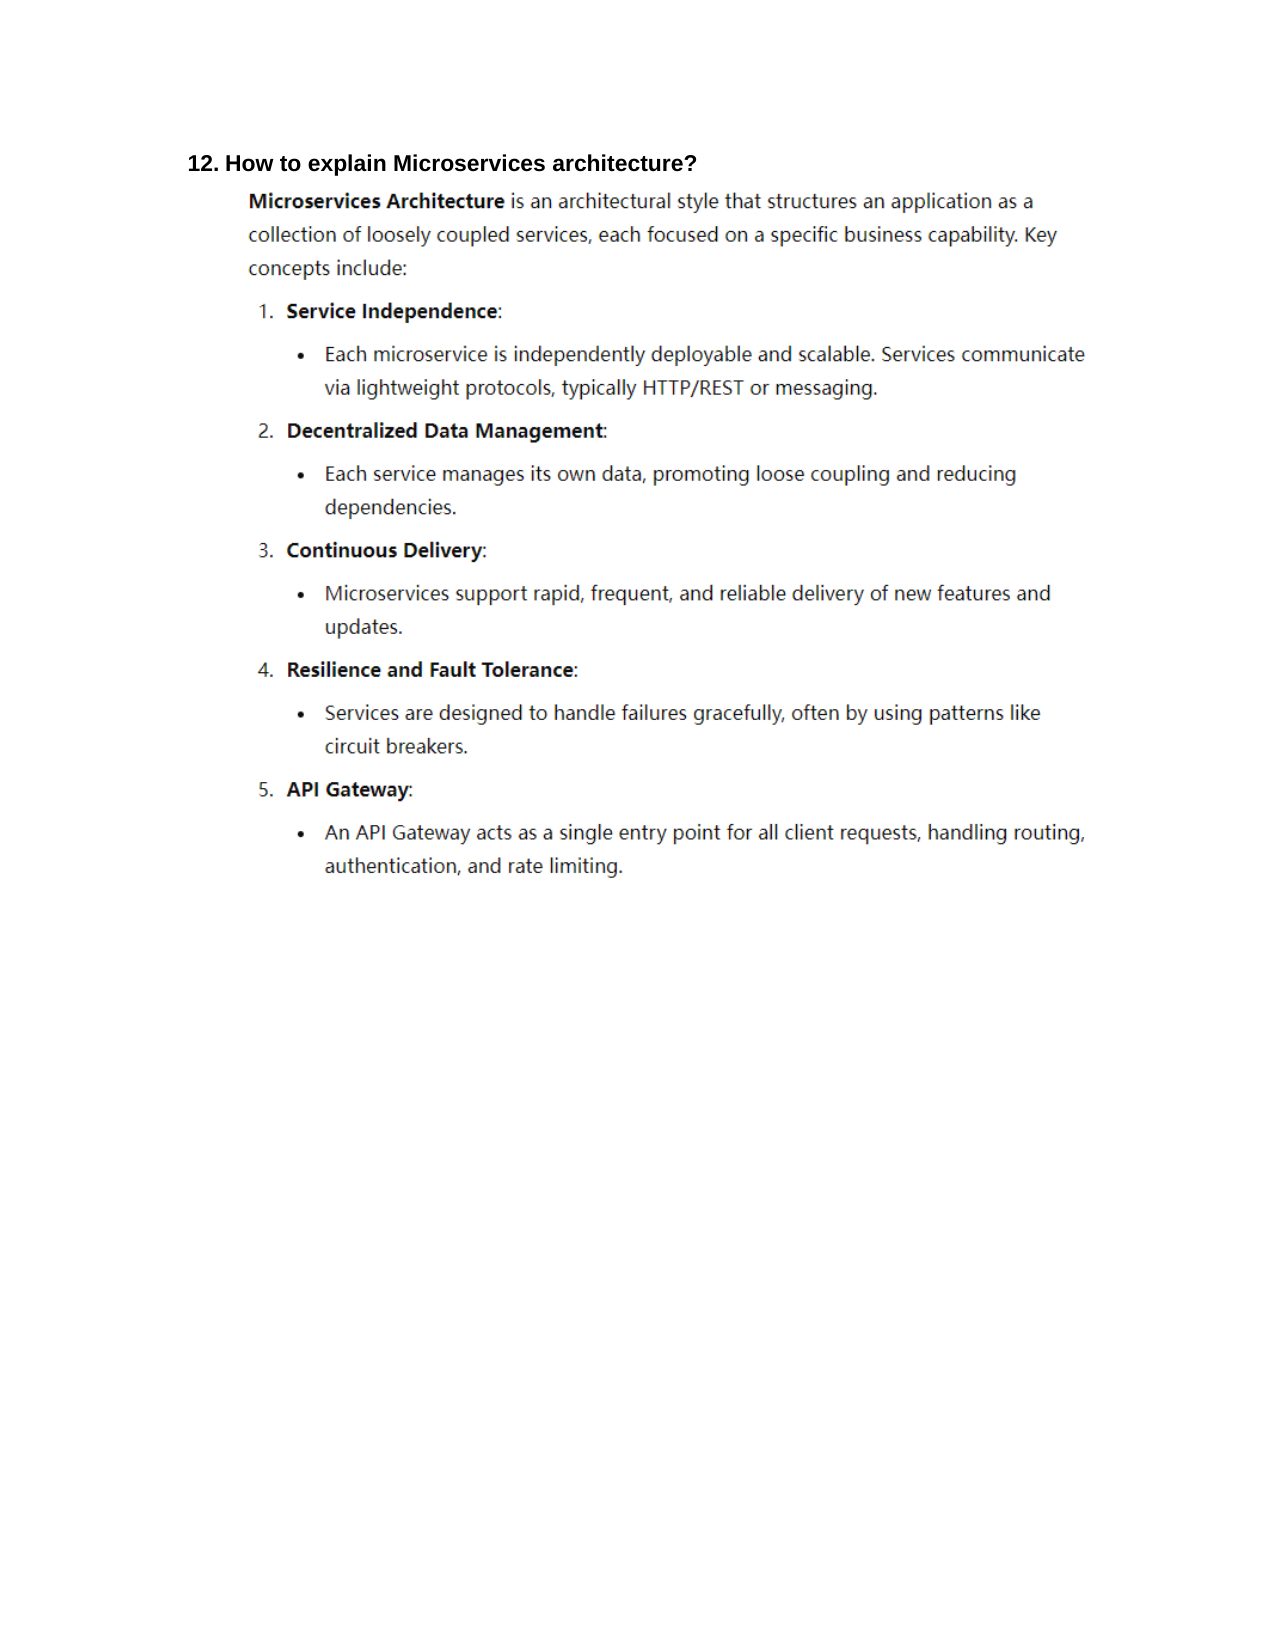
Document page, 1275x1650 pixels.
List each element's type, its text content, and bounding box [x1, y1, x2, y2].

picture [225, 176, 1200, 891]
